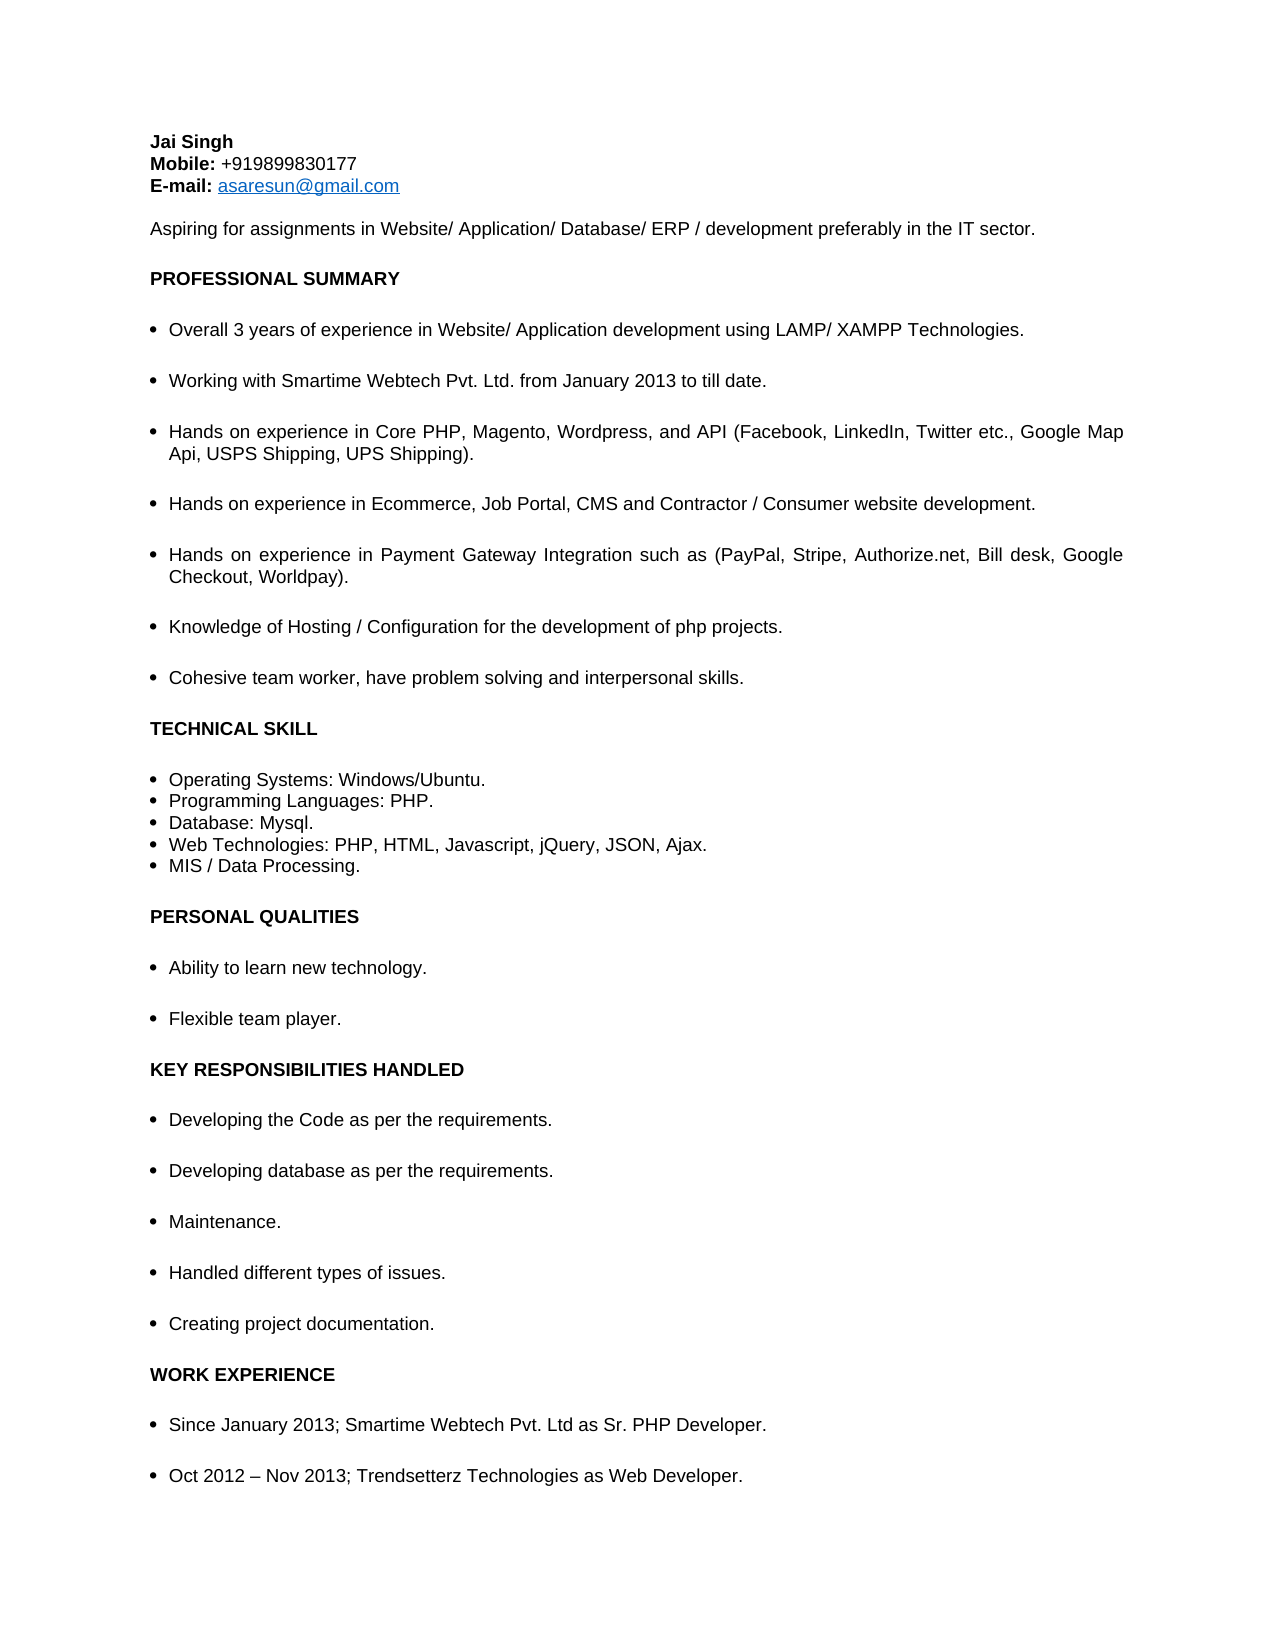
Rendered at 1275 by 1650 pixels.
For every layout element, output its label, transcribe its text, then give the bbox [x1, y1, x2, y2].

text Personal Qualities [150, 906, 1125, 928]
text TECHNICAL SKILL [150, 718, 1125, 739]
text Jai Singh [150, 131, 1125, 153]
text E-mail: asaresun@gmail.com [150, 174, 1125, 196]
list Programming Languages: PHP. [150, 790, 1125, 812]
list Oct 2012 – Nov 2013; Trendsetterz Technologies as Web Developer. [150, 1465, 1125, 1487]
list Flexible team player. [150, 1008, 1125, 1029]
text Aspiring for assignments in Website/ Application/ Database/ ERP / development preferably in the IT sector. [150, 217, 1125, 239]
list Web Technologies: PHP, HTML, Javascript, jQuery, JSON, Ajax. [150, 834, 1125, 855]
list Developing the Code as per the requirements. [150, 1109, 1125, 1131]
list Ability to learn new technology. [150, 957, 1125, 978]
text PROFESSIONAL SUMMARY [150, 268, 1125, 290]
list Handled different types of issues. [150, 1262, 1125, 1283]
list Developing database as per the requirements. [150, 1160, 1125, 1182]
list Since January 2013; Smartime Webtech Pvt. Ltd as Sr. PHP Developer. [150, 1414, 1125, 1436]
list Maintenance. [150, 1211, 1125, 1233]
list Operating Systems: Windows/Ubuntu. [150, 769, 1125, 790]
list Working with Smartime Webtech Pvt. Ltd. from January 2013 to till date. [150, 370, 1125, 391]
list Database: Mysql. [150, 812, 1125, 834]
list Overall 3 years of experience in Website/ Application development using LAMP/ XAMPP Technologies. [150, 319, 1125, 341]
list Hands on experience in Ecommerce, Job Portal, CMS and Contractor / Consumer website development. [150, 493, 1125, 515]
list Hands on experience in Payment Gateway Integration such as (PayPal, Stripe, Authorize.net, Bill desk, Google Checkout, Worldpay). [150, 544, 1125, 587]
text WORK EXPERIENCE [150, 1363, 1125, 1385]
text Key Responsibilities handled [150, 1058, 1125, 1080]
list Cohesive team worker, have problem solving and interpersonal skills. [150, 667, 1125, 689]
list Knowledge of Hosting / Configuration for the development of php projects. [150, 616, 1125, 638]
text Mobile: +919899830177 [150, 153, 1125, 174]
list MIS / Data Processing. [150, 855, 1125, 877]
list Creating project documentation. [150, 1313, 1125, 1334]
list Hands on experience in Core PHP, Magento, Wordpress, and API (Facebook, LinkedIn, Twitter etc., Google Map Api, USPS Shipping, UPS Shipping). [150, 421, 1125, 464]
